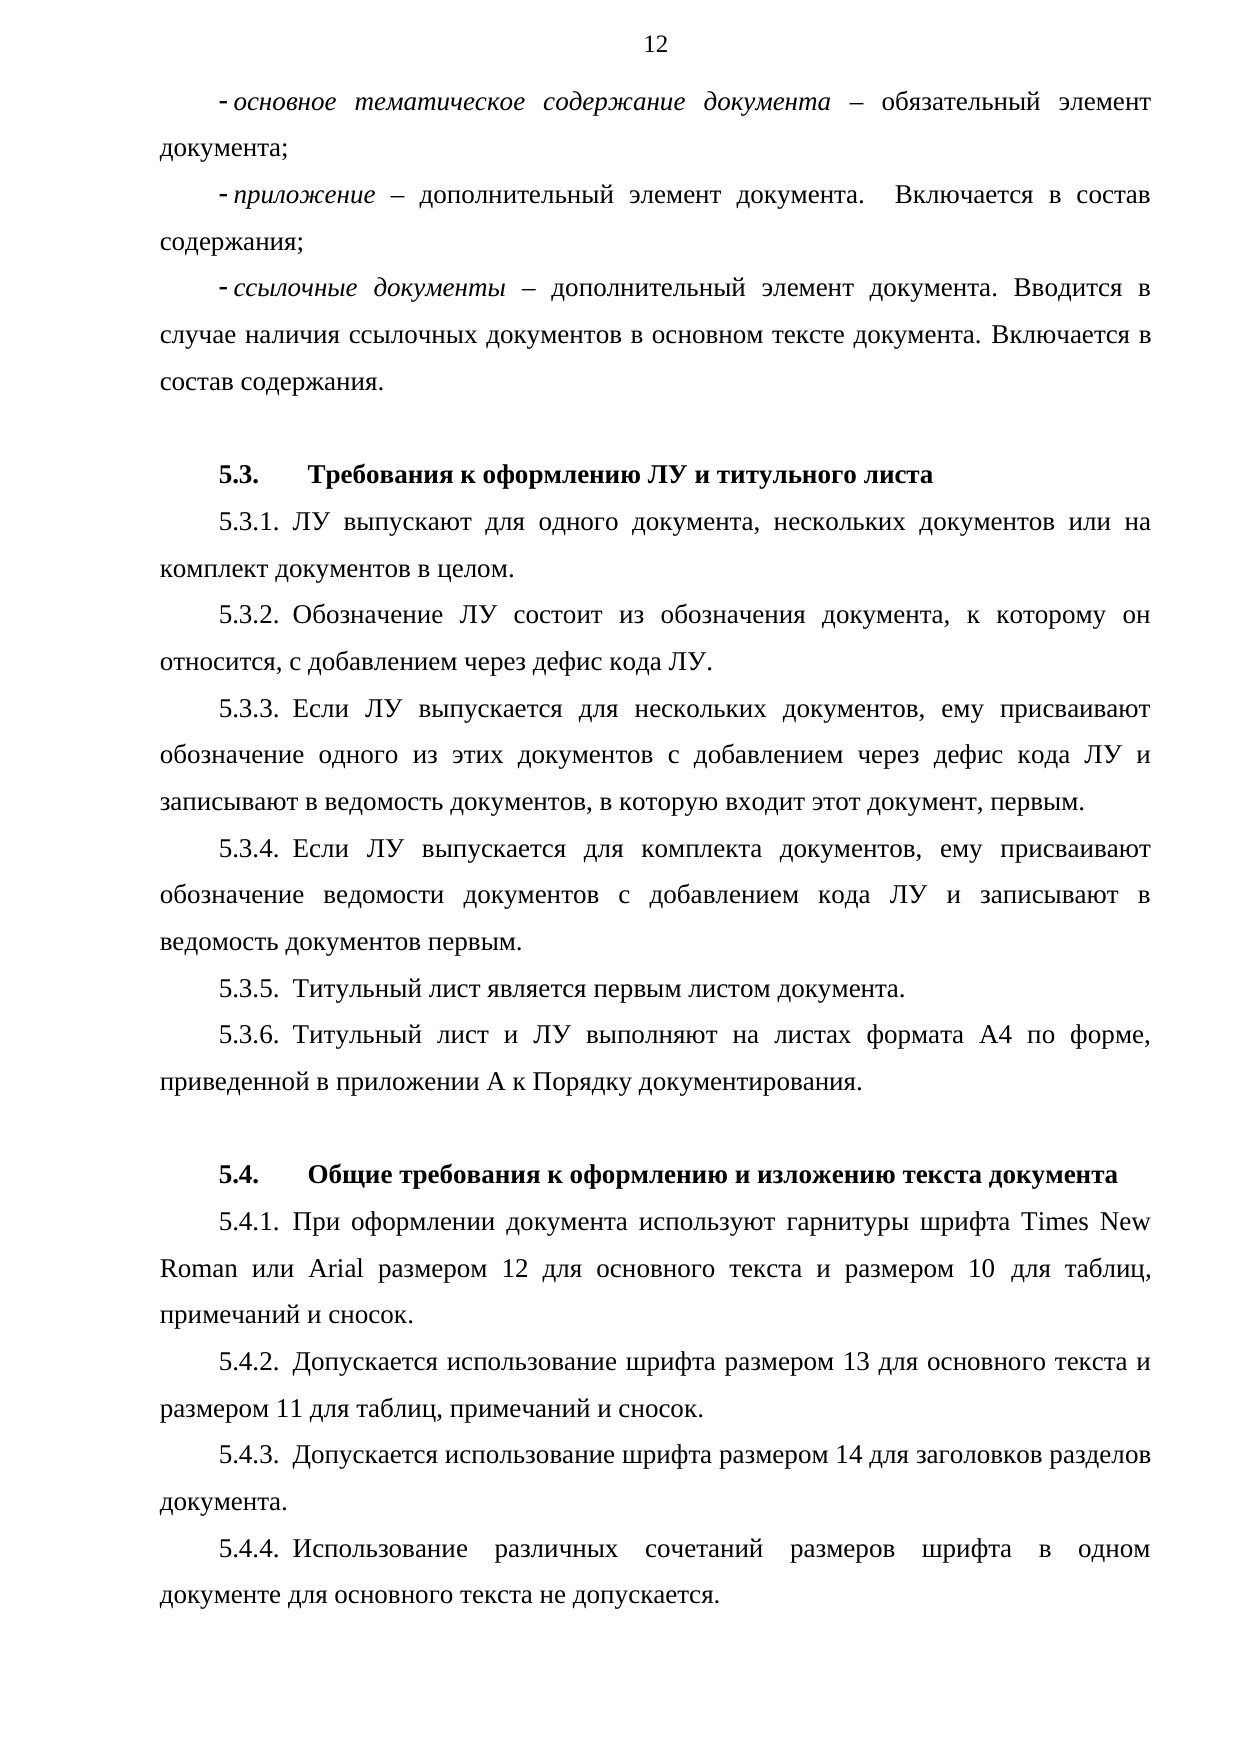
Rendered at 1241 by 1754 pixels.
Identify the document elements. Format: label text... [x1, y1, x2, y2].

list Допускается использование шрифта размером 13 для основного текста и размером 11 для таблиц, примечаний и сносок. [159, 1345, 1152, 1423]
list Допускается использование шрифта размером 14 для заголовков разделов документа. [159, 1438, 1152, 1516]
list При оформлении документа используют гарнитуры шрифта Times New Roman или Arial размером 12 для основного текста и размером 10 для таблиц, примечаний и сносок. [159, 1205, 1152, 1329]
list Использование различных сочетаний размеров шрифта в одном документе для основного текста не допускается. [159, 1532, 1152, 1609]
list Обозначение ЛУ состоит из обозначения документа, к которому он относится, с добавлением через дефис кода ЛУ. [159, 598, 1152, 676]
list Титульный лист и ЛУ выполняют на листах формата А4 по форме, приведенной в приложении А к Порядку документирования. [159, 1018, 1152, 1096]
list ЛУ выпускают для одного документа, нескольких документов или на комплект документов в целом. [159, 505, 1152, 583]
list ссылочные документы – дополнительный элемент документа. Вводится в случае наличия ссылочных документов в основном тексте документа. Включается в состав содержания. [159, 272, 1152, 396]
list Требования к оформлению ЛУ и титульного листа [159, 458, 1152, 489]
list основное тематическое содержание документа – обязательный элемент документа; [159, 85, 1152, 163]
list Общие требования к оформлению и изложению текста документа [218, 1158, 1152, 1189]
list Если ЛУ выпускается для нескольких документов, ему присваивают обозначение одного из этих документов с добавлением через дефис кода ЛУ и записывают в ведомость документов, в которую входит этот документ, первым. [159, 692, 1152, 816]
list Титульный лист является первым листом документа. [159, 972, 1152, 1003]
list приложение – дополнительный элемент документа. Включается в состав содержания; [159, 178, 1152, 256]
list Если ЛУ выпускается для комплекта документов, ему присваивают обозначение ведомости документов с добавлением кода ЛУ и записывают в ведомость документов первым. [159, 832, 1152, 956]
